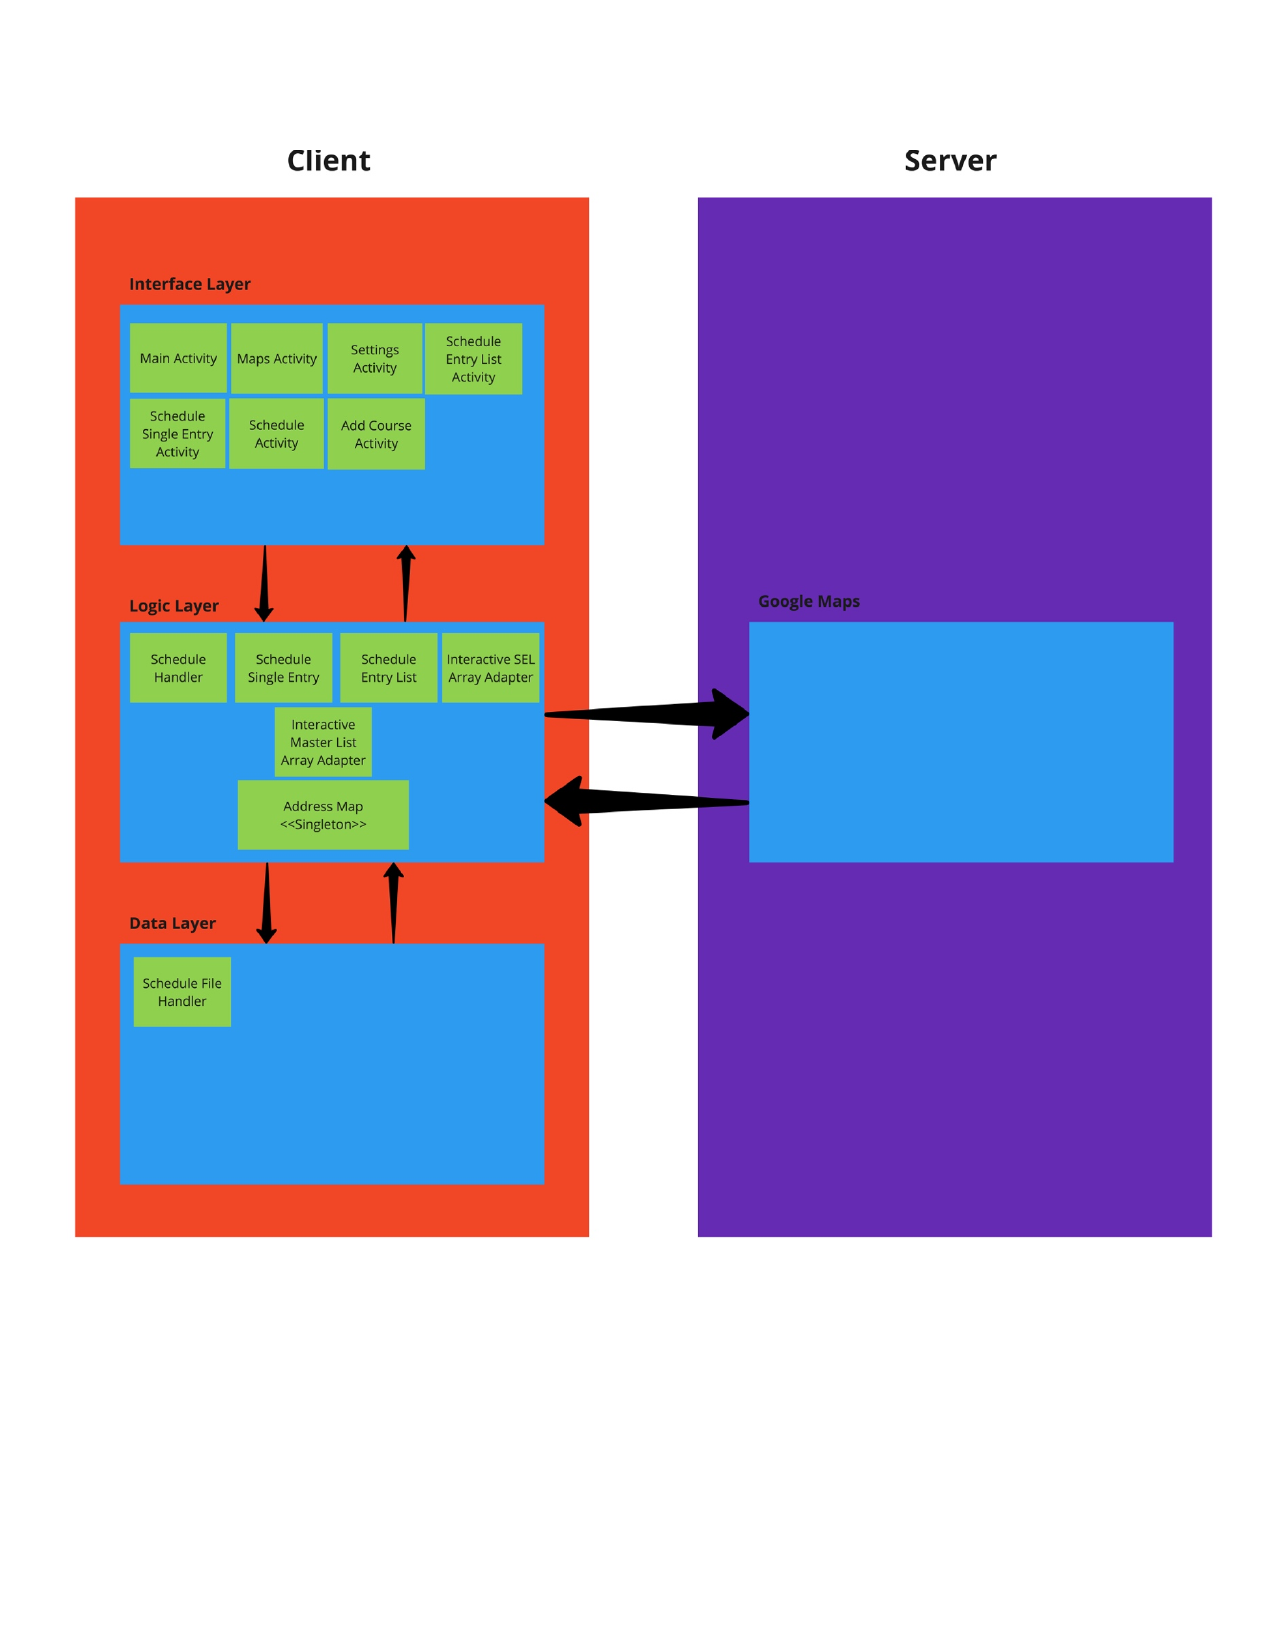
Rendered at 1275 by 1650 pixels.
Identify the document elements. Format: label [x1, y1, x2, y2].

picture [66, 150, 1220, 1244]
